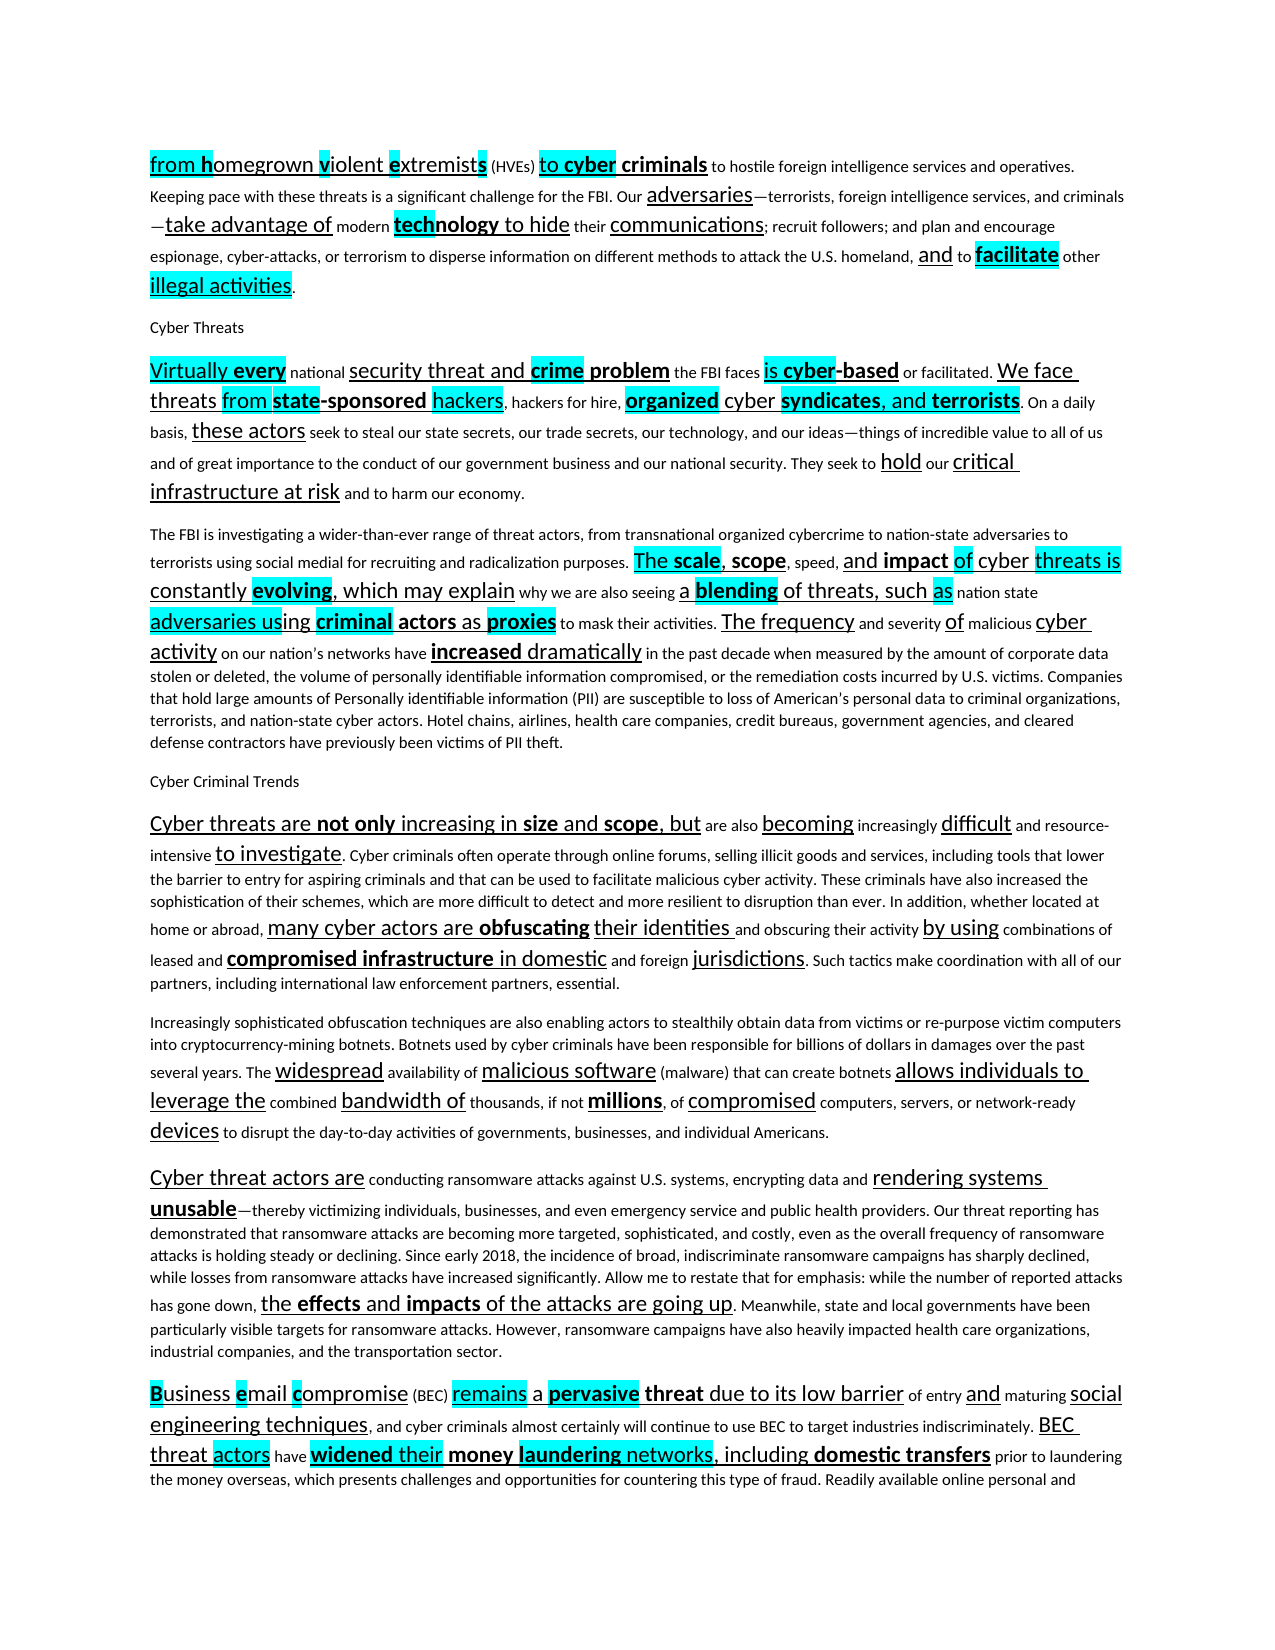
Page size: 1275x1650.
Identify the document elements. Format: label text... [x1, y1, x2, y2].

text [150, 1379, 1125, 1490]
text Cyber Criminal Trends [150, 771, 1125, 791]
text Increasingly sophisticated obfuscation techniques are also enabling actors to stealthily obtain data from victims or re-purpose victim computers into cryptocurrency-mining botnets. Botnets used by cyber criminals have been responsible for billions of dollars in damages over the past several years. The widespread availability of malicious software (malware) that can create botnets allows individuals to leverage the combined bandwidth of thousands, if not millions, of compromised computers, servers, or network-ready devices to disrupt the day-to-day activities of governments, businesses, and individual Americans. [150, 1012, 1125, 1145]
text Cyber threat actors are conducting ransomware attacks against U.S. systems, encrypting data and rendering systems unusable—thereby victimizing individuals, businesses, and even emergency service and public health providers. Our threat reporting has demonstrated that ransomware attacks are becoming more targeted, sophisticated, and costly, even as the overall frequency of ransomware attacks is holding steady or declining. Since early 2018, the incidence of broad, indiscriminate ransomware campaigns has sharply declined, while losses from ransomware attacks have increased significantly. Allow me to restate that for emphasis: while the number of reported attacks has gone down, the effects and impacts of the attacks are going up. Meanwhile, state and local governments have been particularly visible targets for ransomware attacks. However, ransomware campaigns have also heavily impacted health care organizations, industrial companies, and the transportation sector. [150, 1163, 1125, 1361]
text Virtually every national security threat and crime problem the FBI faces is cyber-based or facilitated. We face threats from state-sponsored hackers, hackers for hire, organized cyber syndicates, and terrorists. On a daily basis, these actors seek to steal our state secrets, our trade secrets, our technology, and our ideas—things of incredible value to all of us and of great importance to the conduct of our government business and our national security. They seek to hold our critical infrastructure at risk and to harm our economy. [150, 356, 1125, 505]
text Cyber threats are not only increasing in size and scope, but are also becoming increasingly difficult and resource-intensive to investigate. Cyber criminals often operate through online forums, selling illicit goods and services, including tools that lower the barrier to entry for aspiring criminals and that can be used to facilitate malicious cyber activity. These criminals have also increased the sophistication of their schemes, which are more difficult to detect and more resilient to disruption than ever. In addition, whether located at home or abroad, many cyber actors are obfuscating their identities and obscuring their activity by using combinations of leased and compromised infrastructure in domestic and foreign jurisdictions. Such tactics make coordination with all of our partners, including international law enforcement partners, essential. [150, 809, 1125, 994]
text The FBI is investigating a wider-than-ever range of threat actors, from transnational organized cybercrime to nation-state adversaries to terrorists using social medial for recruiting and radicalization purposes. The scale, scope, speed, and impact of cyber threats is constantly evolving, which may explain why we are also seeing a blending of threats, such as nation state adversaries using criminal actors as proxies to mask their activities. The frequency and severity of malicious cyber activity on our nation’s networks have increased dramatically in the past decade when measured by the amount of corporate data stolen or deleted, the volume of personally identifiable information compromised, or the remediation costs incurred by U.S. victims. Companies that hold large amounts of Personally identifiable information (PII) are susceptible to loss of American’s personal data to criminal organizations, terrorists, and nation-state cyber actors. Hotel chains, airlines, health care companies, credit bureaus, government agencies, and cleared defense contractors have previously been victims of PII theft. [150, 524, 1125, 753]
text Cyber Threats [150, 318, 1125, 338]
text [150, 150, 1125, 299]
